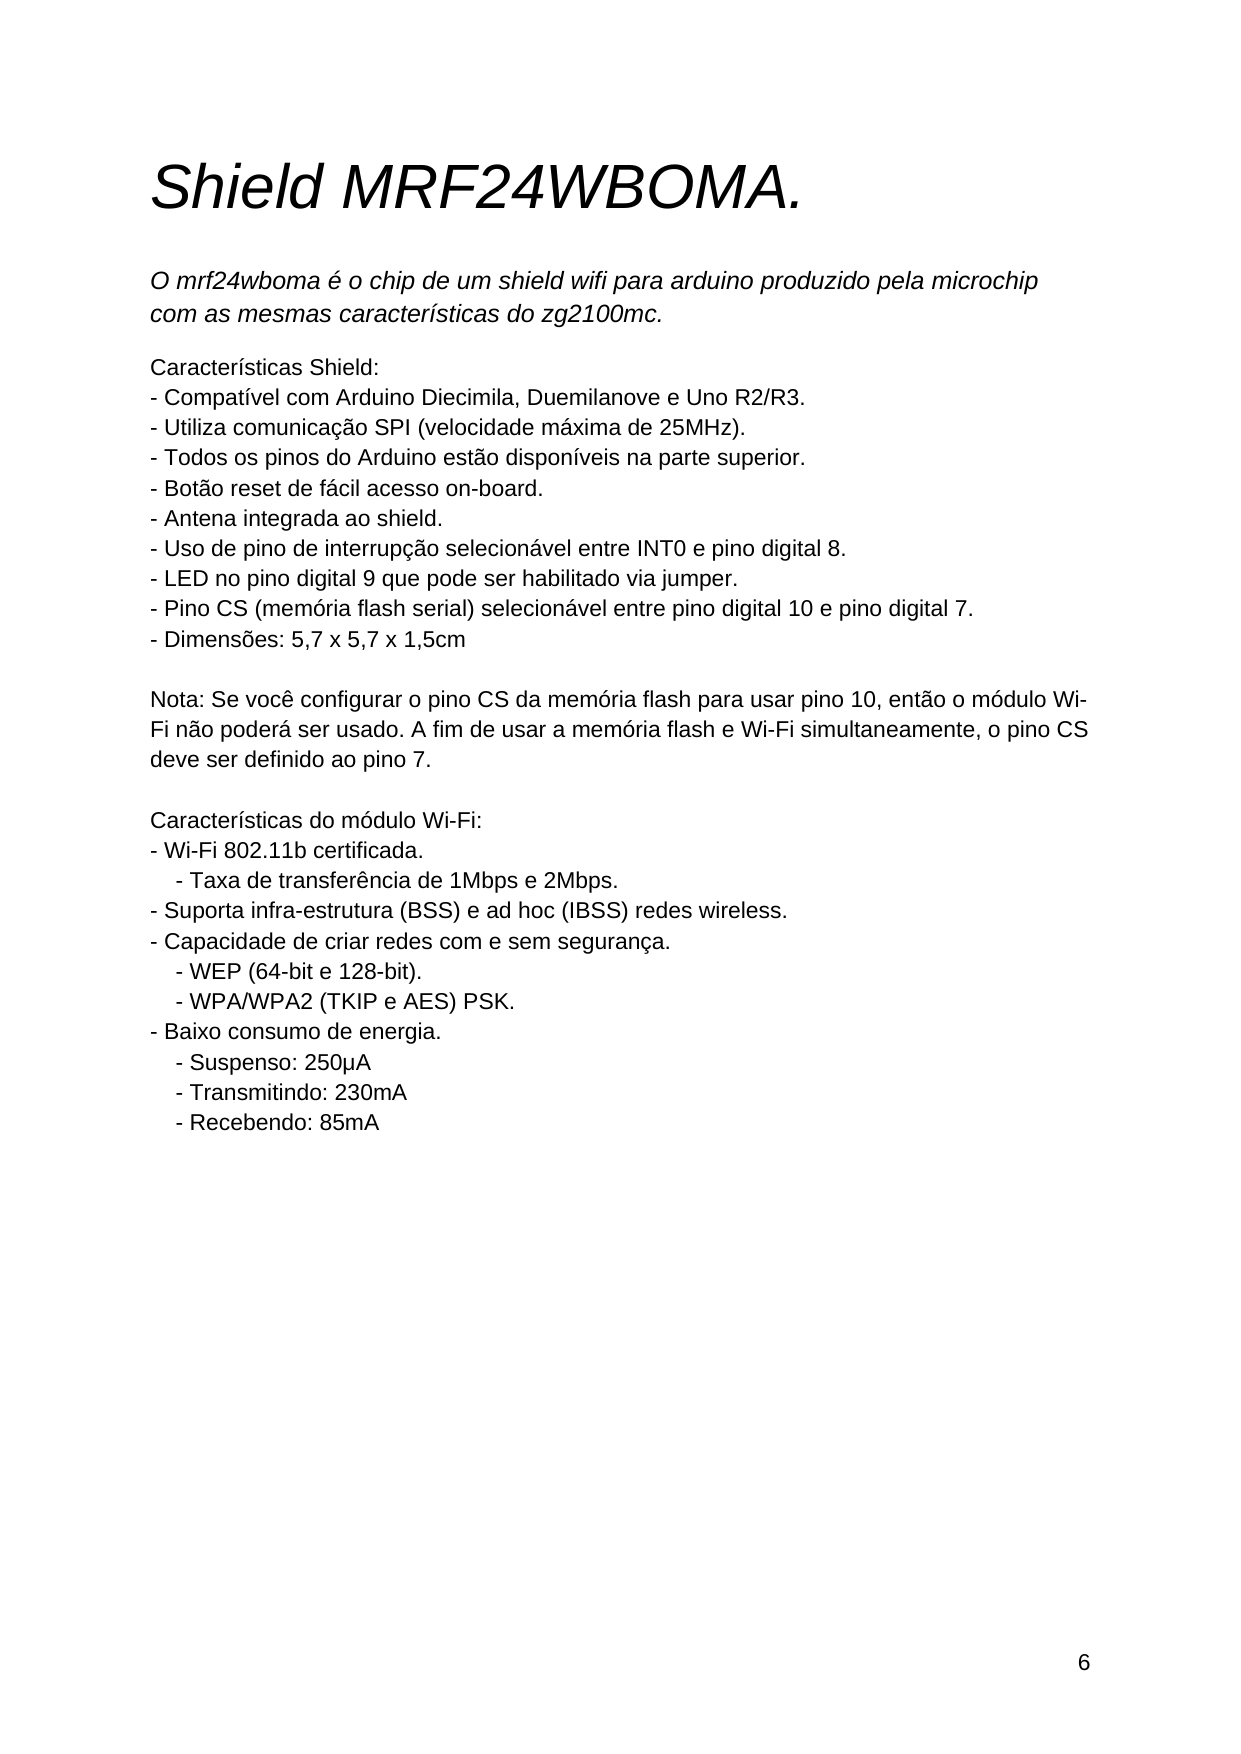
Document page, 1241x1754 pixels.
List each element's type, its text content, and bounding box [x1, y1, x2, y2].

text - Suporta infra-estrutura (BSS) e ad hoc (IBSS) redes wireless. [150, 897, 1090, 924]
text - Taxa de transferência de 1Mbps e 2Mbps. [150, 867, 1090, 893]
text O mrf24wboma é o chip de um shield wifi para arduino produzido pela microchip com as mesmas características do zg2100mc. [150, 266, 1090, 327]
text - Recebendo: 85mA [150, 1109, 1090, 1135]
text - Todos os pinos do Arduino estão disponíveis na parte superior. [150, 444, 1090, 471]
text - Suspenso: 250μA [150, 1048, 1090, 1075]
text - Wi-Fi 802.11b certificada. [150, 837, 1090, 863]
text - Botão reset de fácil acesso on-board. [150, 474, 1090, 501]
text - Compatível com Arduino Diecimila, Duemilanove e Uno R2/R3. [150, 384, 1090, 410]
text Características Shield: [150, 354, 1090, 380]
text - Uso de pino de interrupção selecionável entre INT0 e pino digital 8. [150, 535, 1090, 561]
text - WPA/WPA2 (TKIP e AES) PSK. [150, 988, 1090, 1014]
text - Dimensões: 5,7 x 5,7 x 1,5cm [150, 626, 1090, 652]
text Nota: Se você configurar o pino CS da memória flash para usar pino 10, então o módulo Wi-Fi não poderá ser usado. A fim de usar a memória flash e Wi-Fi simultaneamente, o pino CS deve ser definido ao pino 7. [150, 686, 1090, 773]
text - Pino CS (memória flash serial) selecionável entre pino digital 10 e pino digital 7. [150, 595, 1090, 622]
text - Utiliza comunicação SPI (velocidade máxima de 25MHz). [150, 414, 1090, 440]
text - Antena integrada ao shield. [150, 505, 1090, 531]
text Shield MRF24WBOMA. [150, 150, 1090, 222]
text - Capacidade de criar redes com e sem segurança. [150, 928, 1090, 954]
text - Transmitindo: 230mA [150, 1079, 1090, 1105]
text - LED no pino digital 9 que pode ser habilitado via jumper. [150, 565, 1090, 591]
text - WEP (64-bit e 128-bit). [150, 958, 1090, 984]
text Características do módulo Wi-Fi: [150, 807, 1090, 833]
text - Baixo consumo de energia. [150, 1018, 1090, 1044]
